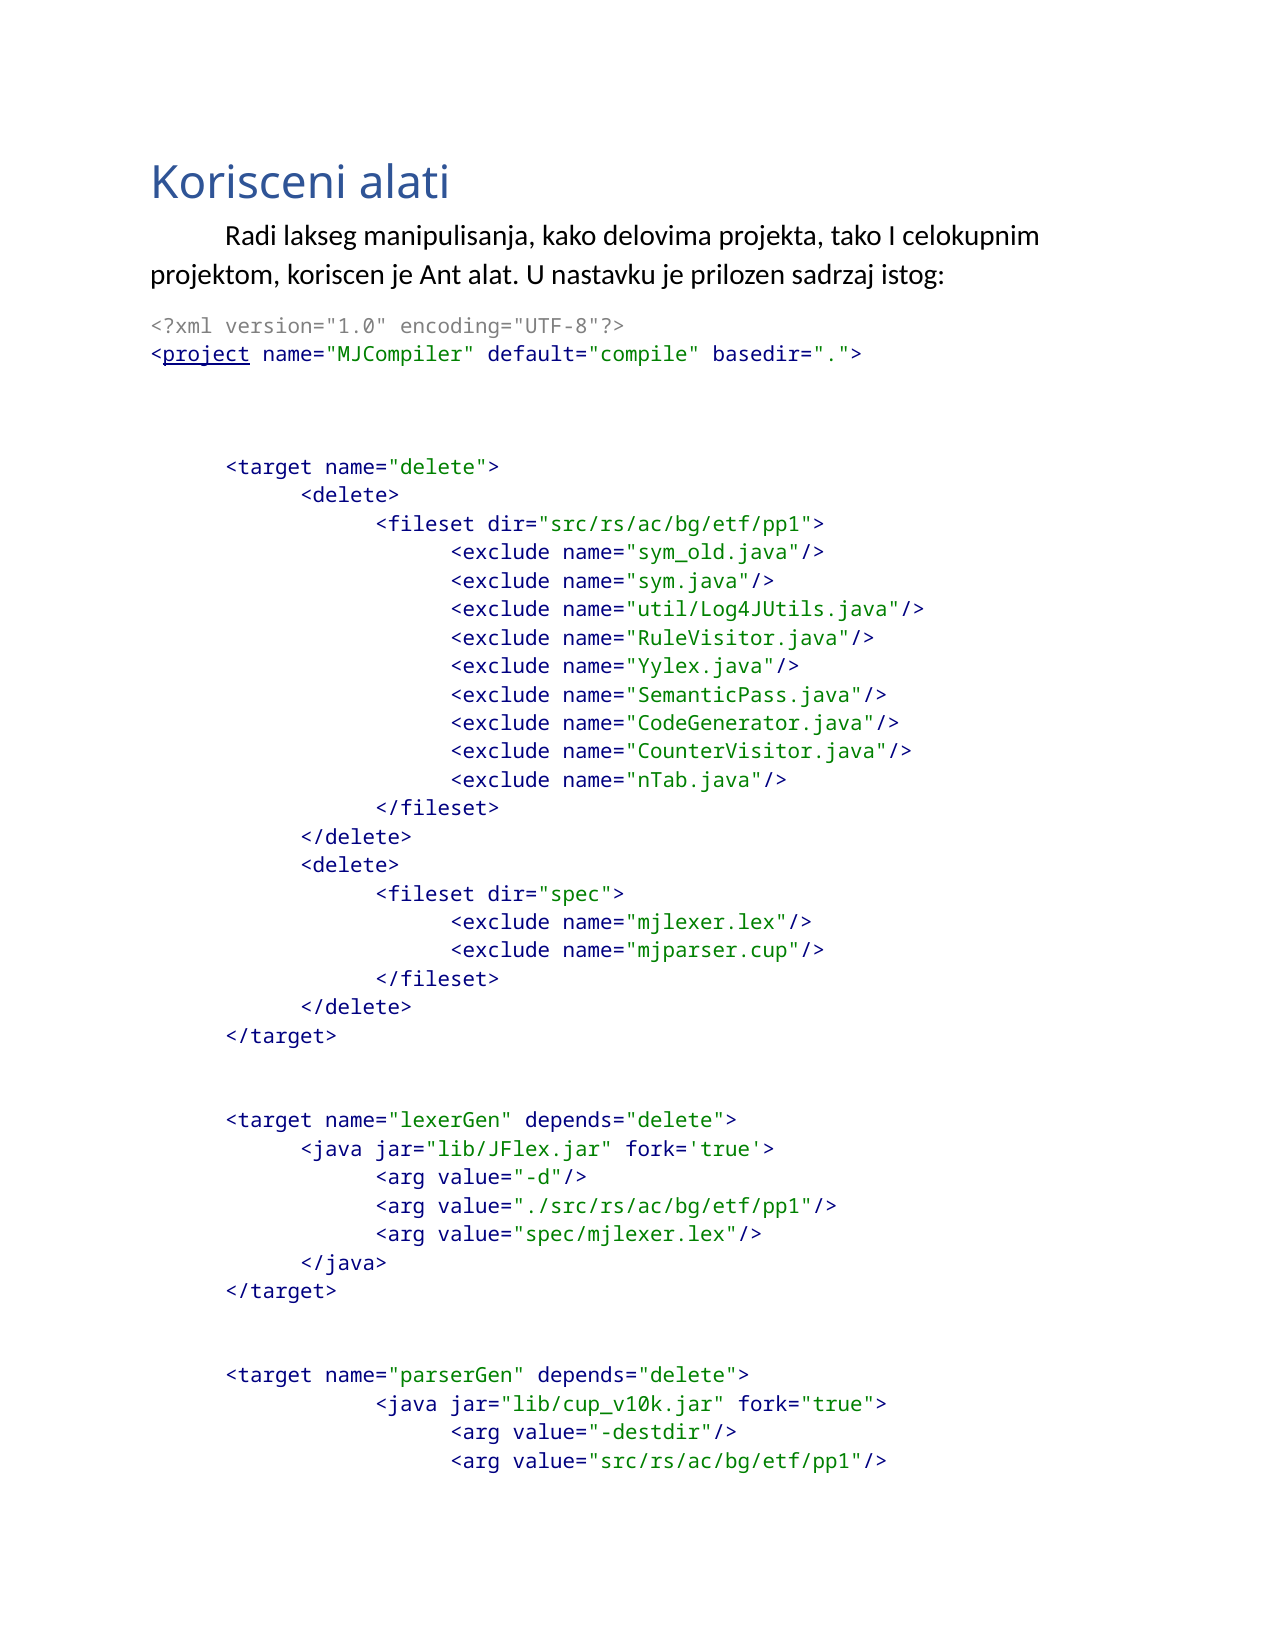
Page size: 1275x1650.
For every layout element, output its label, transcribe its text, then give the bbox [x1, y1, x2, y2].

text <exclude name="SemanticPass.java"/> [150, 680, 1125, 708]
subtitle Korisceni alati [150, 150, 1125, 212]
text <java jar="lib/JFlex.jar" fork='true'> [150, 1134, 1125, 1162]
text <delete> [150, 850, 1125, 879]
text </target> [150, 1276, 1125, 1304]
text <exclude name="sym_old.java"/> [150, 537, 1125, 566]
text <fileset dir="spec"> [150, 879, 1125, 907]
text </fileset> [150, 964, 1125, 992]
text </delete> [150, 822, 1125, 850]
text <arg value="./src/rs/ac/bg/etf/pp1"/> [150, 1191, 1125, 1219]
text <fileset dir="src/rs/ac/bg/etf/pp1"> [150, 509, 1125, 537]
text </fileset> [150, 793, 1125, 822]
text <delete> [150, 481, 1125, 509]
text </target> [150, 1021, 1125, 1049]
text <arg value="src/rs/ac/bg/etf/pp1"/> [150, 1446, 1125, 1474]
text <exclude name="mjlexer.lex"/> [150, 907, 1125, 936]
text <exclude name="nTab.java"/> [150, 765, 1125, 793]
text </java> [150, 1248, 1125, 1276]
text <?xml version="1.0" encoding="UTF-8"?> [150, 311, 1125, 339]
text <target name="lexerGen" depends="delete"> [150, 1105, 1125, 1134]
text Radi lakseg manipulisanja, kako delovima projekta, tako I celokupnim projektom, koriscen je Ant alat. U nastavku je prilozen sadrzaj istog: [150, 217, 1125, 291]
text <project name="MJCompiler" default="compile" basedir="."> [150, 339, 1125, 368]
text <target name="delete"> [150, 452, 1125, 481]
text <arg value="-d"/> [150, 1162, 1125, 1191]
text <arg value="-destdir"/> [150, 1417, 1125, 1446]
text <exclude name="Yylex.java"/> [150, 651, 1125, 680]
text <exclude name="sym.java"/> [150, 566, 1125, 594]
text </delete> [150, 992, 1125, 1021]
text <exclude name="CounterVisitor.java"/> [150, 737, 1125, 765]
text <exclude name="mjparser.cup"/> [150, 936, 1125, 964]
text <exclude name="RuleVisitor.java"/> [150, 623, 1125, 651]
text <exclude name="util/Log4JUtils.java"/> [150, 594, 1125, 623]
text <target name="parserGen" depends="delete"> [150, 1361, 1125, 1389]
text <arg value="spec/mjlexer.lex"/> [150, 1219, 1125, 1248]
text <java jar="lib/cup_v10k.jar" fork="true"> [150, 1389, 1125, 1417]
text <exclude name="CodeGenerator.java"/> [150, 708, 1125, 737]
